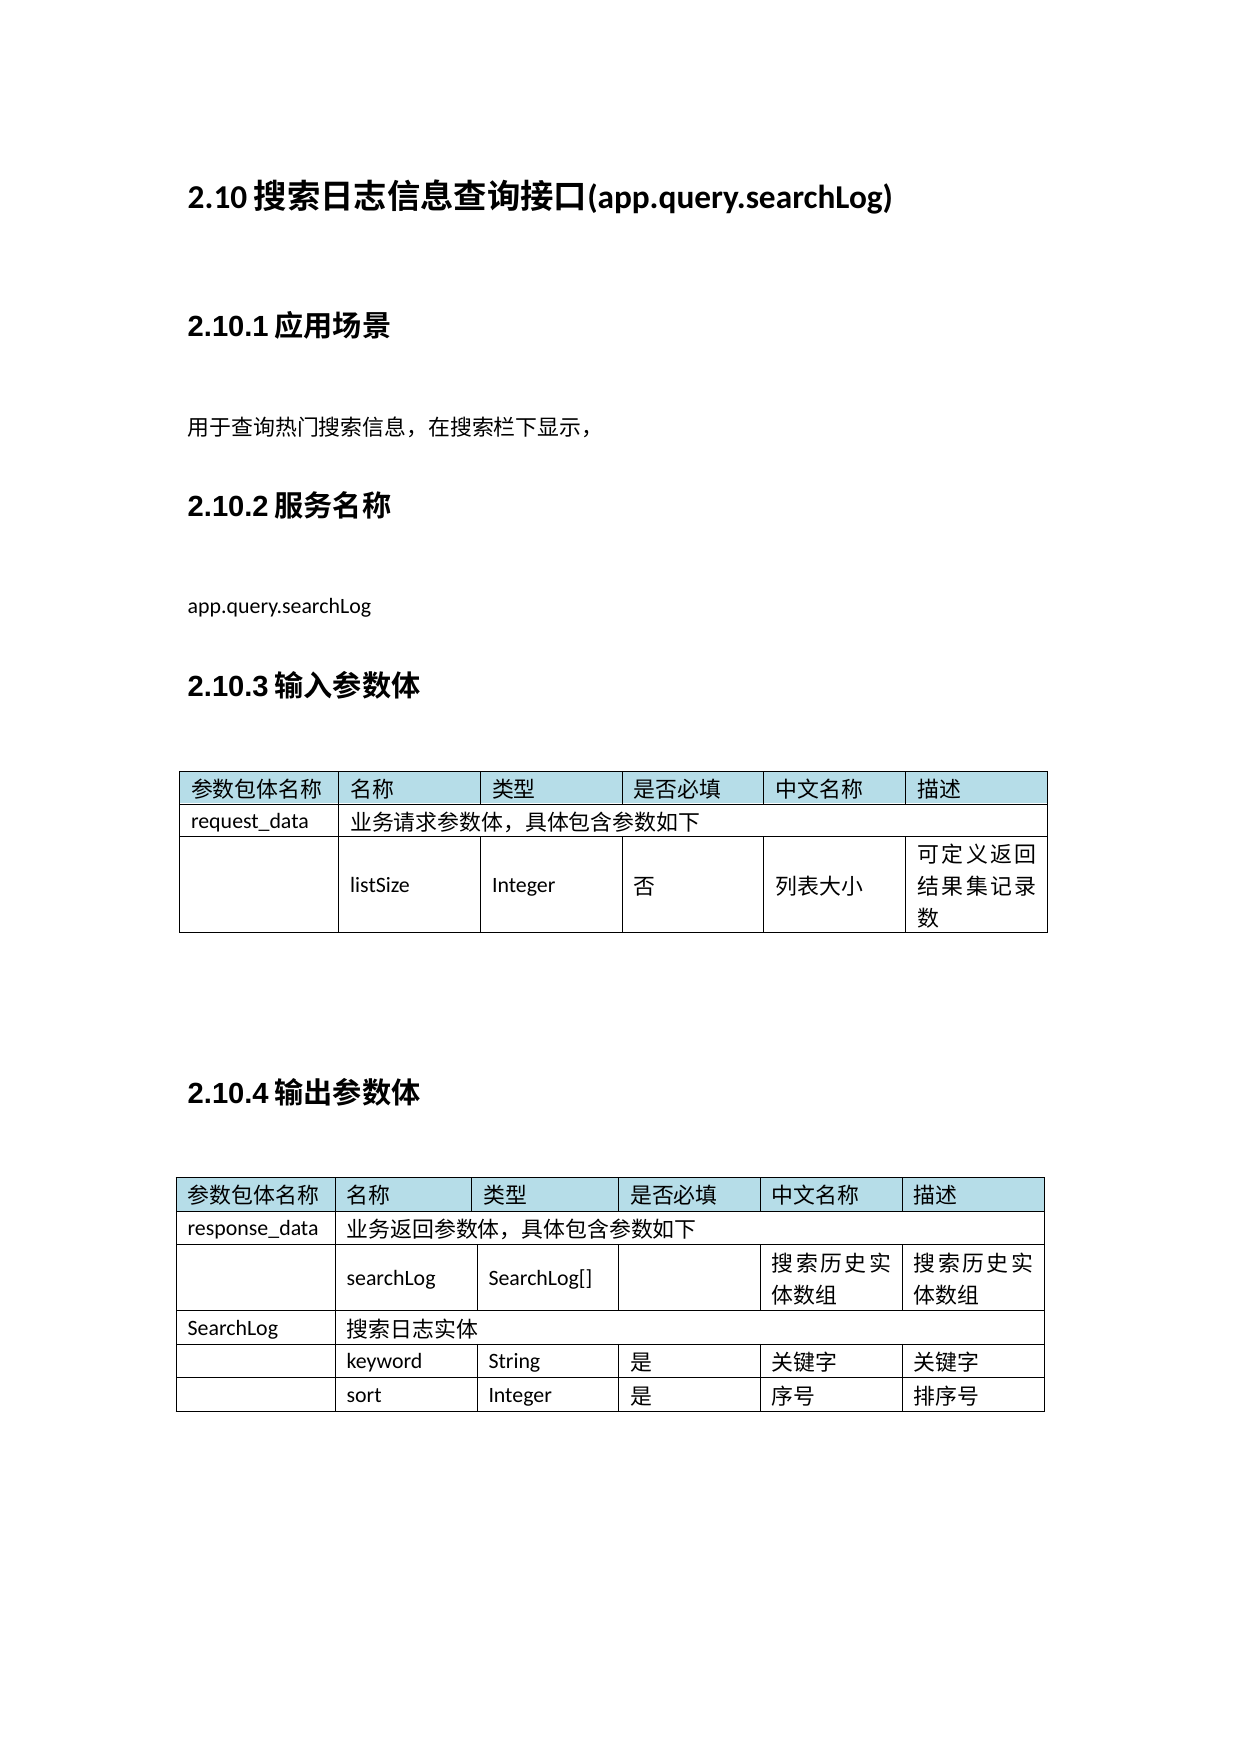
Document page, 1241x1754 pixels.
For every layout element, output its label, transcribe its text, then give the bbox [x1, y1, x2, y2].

table_cell 搜索历史实体数组 [761, 1245, 902, 1310]
table_cell 列表大小 [764, 837, 905, 932]
table_cell Integer [478, 1378, 618, 1411]
table_cell 业务返回参数体，具体包含参数如下 [336, 1212, 1044, 1244]
table_cell 排序号 [903, 1378, 1044, 1411]
text 用于查询热门搜索信息，在搜索栏下显示， [187, 409, 1053, 442]
subtitle 2.10搜索日志信息查询接口(app.query.searchLog) [187, 162, 1053, 227]
table_header 描述 [906, 772, 1047, 803]
table_header 名称 [339, 772, 480, 803]
table_cell [177, 1345, 335, 1377]
table_cell 是 [619, 1378, 760, 1411]
table_header 是否必填 [619, 1178, 760, 1211]
table_cell SearchLog[] [478, 1245, 618, 1310]
table_cell searchLog [336, 1245, 477, 1310]
table_cell [180, 837, 338, 932]
table_header 名称 [336, 1178, 471, 1211]
table_cell Integer [481, 837, 622, 932]
table_header 中文名称 [761, 1178, 902, 1211]
subtitle 2.10.1应用场景 [187, 291, 1053, 356]
table_header 类型 [472, 1178, 618, 1211]
table_cell [177, 1245, 335, 1310]
table_header 参数包体名称 [177, 1178, 335, 1211]
table_cell listSize [339, 837, 480, 932]
table_cell response_data [177, 1212, 335, 1244]
table_cell 搜索日志实体 [336, 1311, 1044, 1344]
table_header 参数包体名称 [180, 772, 338, 803]
table_header 类型 [481, 772, 622, 803]
table_header 是否必填 [623, 772, 763, 803]
table_cell request_data [180, 805, 338, 836]
table_cell String [478, 1345, 618, 1377]
subtitle 2.10.3输入参数体 [187, 651, 1053, 716]
table_cell 是 [619, 1345, 760, 1377]
table_cell keyword [336, 1345, 477, 1377]
table_cell 序号 [761, 1378, 902, 1411]
table_cell [177, 1378, 335, 1411]
subtitle 2.10.2服务名称 [187, 471, 1053, 536]
table_cell 关键字 [761, 1345, 902, 1377]
table_cell SearchLog [177, 1311, 335, 1344]
subtitle 2.10.4输出参数体 [187, 1059, 1053, 1124]
table_cell 关键字 [903, 1345, 1044, 1377]
table_header 描述 [903, 1178, 1044, 1211]
table_cell [619, 1245, 760, 1310]
table_cell 否 [623, 837, 763, 932]
table_cell sort [336, 1378, 477, 1411]
table_cell 业务请求参数体，具体包含参数如下 [339, 805, 1047, 836]
text app.query.searchLog [187, 589, 1053, 622]
table_cell 可定义返回结果集记录数 [906, 837, 1047, 932]
table_cell 搜索历史实体数组 [903, 1245, 1044, 1310]
table_header 中文名称 [764, 772, 905, 803]
